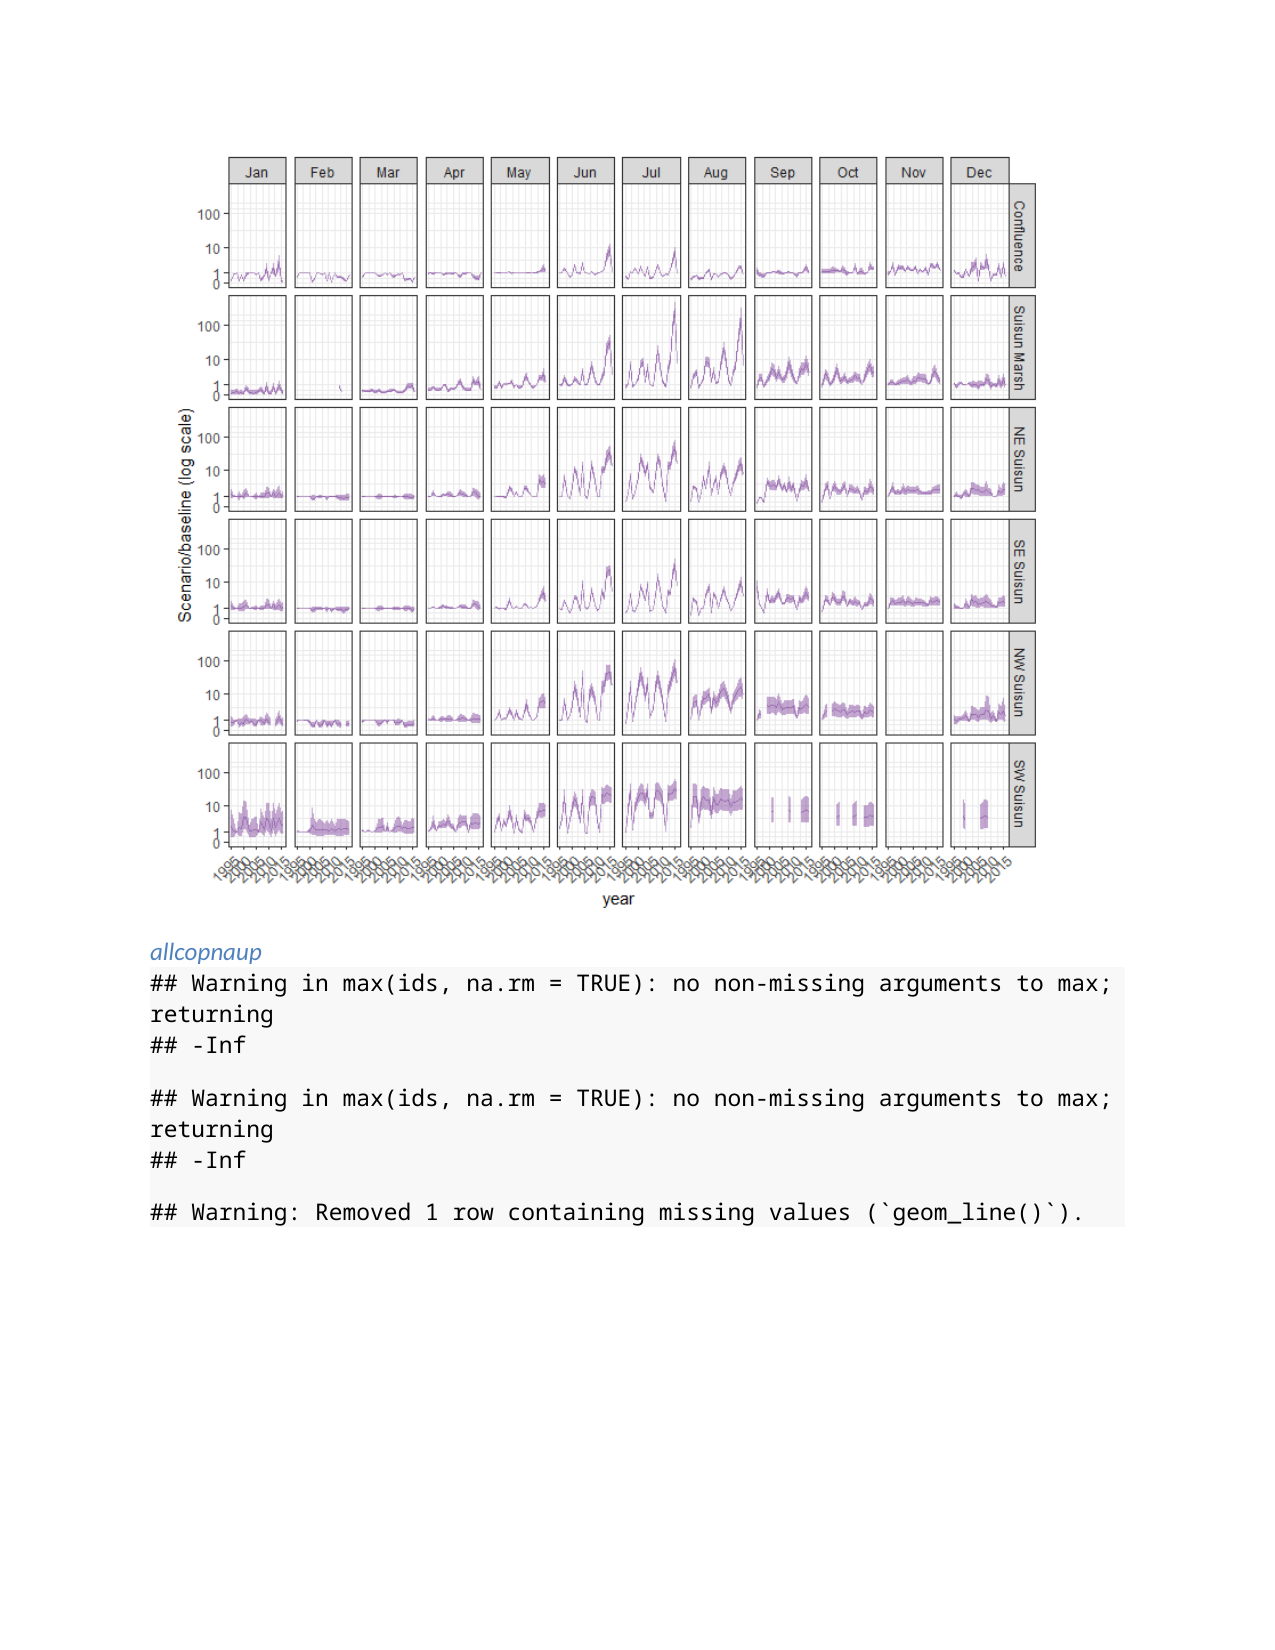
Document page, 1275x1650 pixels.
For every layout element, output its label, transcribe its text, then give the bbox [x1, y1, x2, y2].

text ## Warning in max(ids, na.rm = TRUE): no non-missing arguments to max; returning ## -Inf [150, 967, 1125, 1061]
subtitle allcopnaup [150, 936, 1125, 967]
text ## Warning: Removed 1 row containing missing values (`geom_line()`). [150, 1196, 1125, 1227]
picture [168, 150, 1044, 916]
text ## Warning in max(ids, na.rm = TRUE): no non-missing arguments to max; returning ## -Inf [150, 1082, 1125, 1175]
